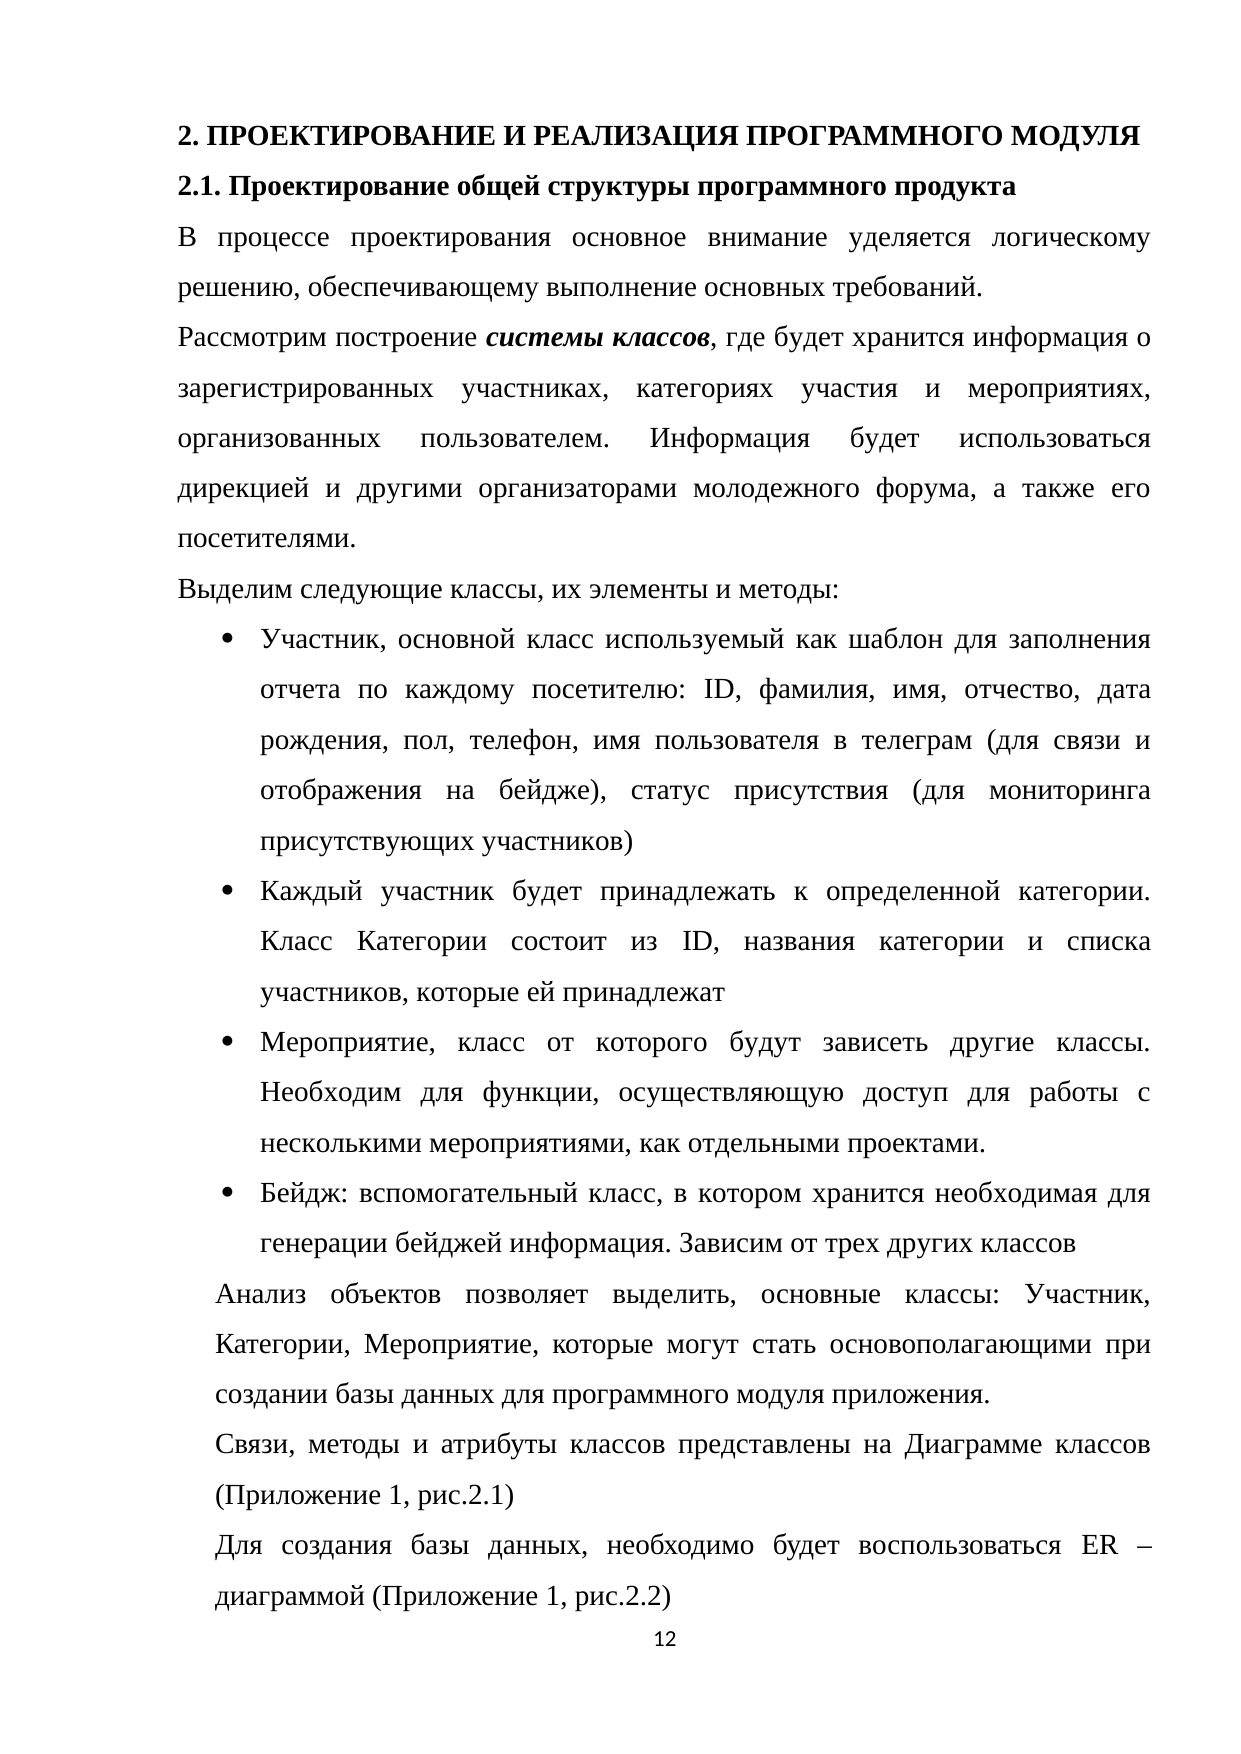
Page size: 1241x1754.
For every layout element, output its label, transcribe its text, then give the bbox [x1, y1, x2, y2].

text 2.1. Проектирование общей структуры программного продукта [177, 168, 1152, 202]
list Бейдж: вспомогательный класс, в котором хранится необходимая для генерации бейджей информация. Зависим от трех других классов [222, 1175, 1152, 1259]
list Выделим следующие классы, их элементы и методы: [177, 571, 1152, 604]
text Связи, методы и атрибуты классов представлены на Диаграмме классов (Приложение 1, рис.2.1) [215, 1427, 1152, 1511]
text Для создания базы данных, необходимо будет воспользоваться ER – диаграммой (Приложение 1, рис.2.2) [215, 1527, 1152, 1611]
list Рассмотрим построение системы классов, где будет хранится информация о зарегистрированных участниках, категориях участия и мероприятиях, организованных пользователем. Информация будет использоваться дирекцией и другими организаторами молодежного форума, а также его посетителями. [177, 319, 1152, 554]
text Анализ объектов позволяет выделить, основные классы: Участник, Категории, Мероприятие, которые могут стать основополагающими при создании базы данных для программного модуля приложения. [215, 1276, 1152, 1410]
list Участник, основной класс используемый как шаблон для заполнения отчета по каждому посетителю: ID, фамилия, имя, отчество, дата рождения, пол, телефон, имя пользователя в телеграм (для связи и отображения на бейдже), статус присутствия (для мониторинга присутствующих участников) [222, 621, 1152, 856]
list Каждый участник будет принадлежать к определенной категории. Класс Категории состоит из ID, названия категории и списка участников, которые ей принадлежат [222, 873, 1152, 1007]
text 2. ПРОЕКТИРОВАНИЕ И РЕАЛИЗАЦИЯ ПРОГРАММНОГО МОДУЛЯ [177, 118, 1152, 152]
list В процессе проектирования основное внимание уделяется логическому решению, обеспечивающему выполнение основных требований. [177, 219, 1152, 303]
list Мероприятие, класс от которого будут зависеть другие классы. Необходим для функции, осуществляющую доступ для работы с несколькими мероприятиями, как отдельными проектами. [222, 1024, 1152, 1158]
